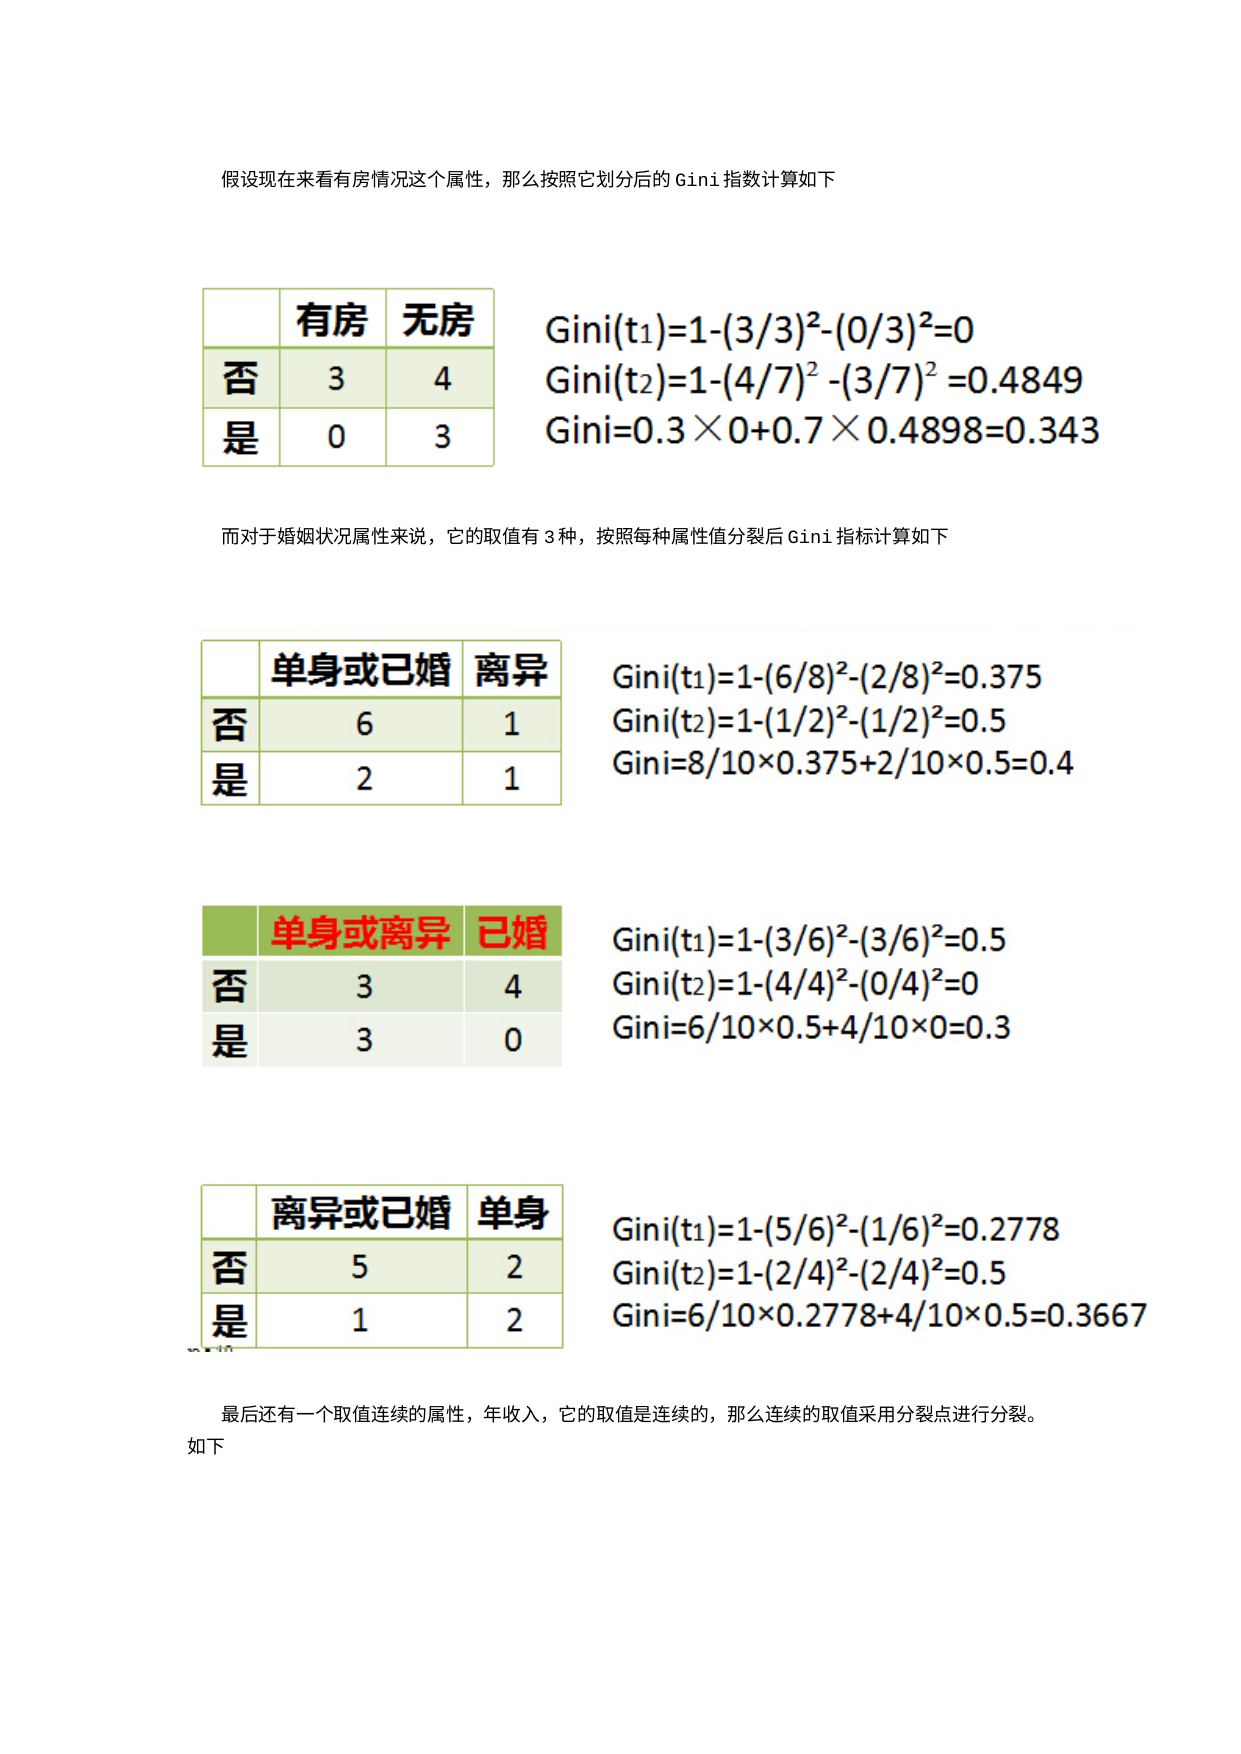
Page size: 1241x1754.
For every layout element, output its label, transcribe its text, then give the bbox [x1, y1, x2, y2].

text 而对于婚姻状况属性来说，它的取值有3种，按照每种属性值分裂后Gini指标计算如下 [187, 519, 1053, 552]
text 最后还有一个取值连续的属性，年收入，它的取值是连续的，那么连续的取值采用分裂点进行分裂。如下 [187, 1397, 1053, 1462]
picture [187, 629, 1161, 1352]
text 假设现在来看有房情况这个属性，那么按照它划分后的Gini指数计算如下 [187, 162, 1053, 194]
picture [187, 271, 1119, 475]
